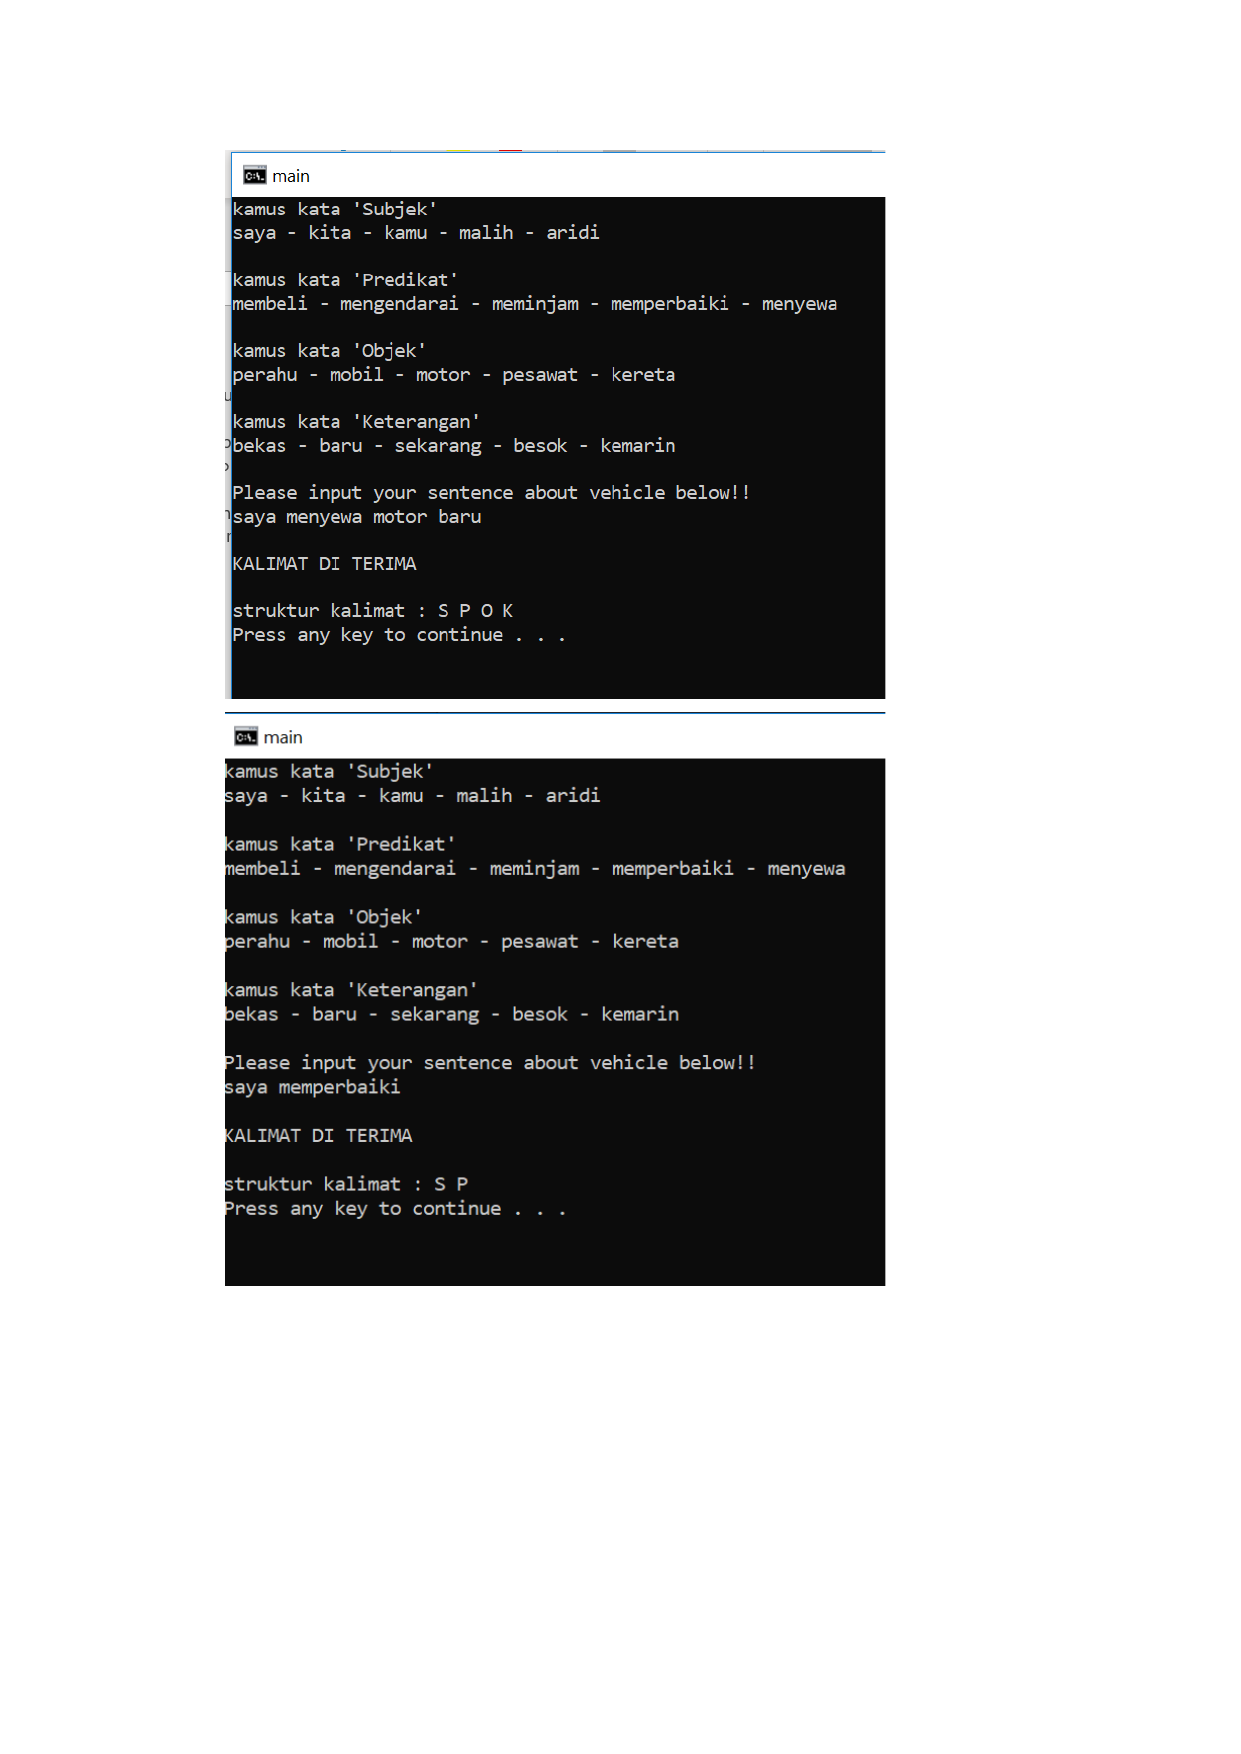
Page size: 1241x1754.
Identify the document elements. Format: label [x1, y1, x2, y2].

picture [225, 150, 886, 699]
picture [225, 712, 886, 1286]
